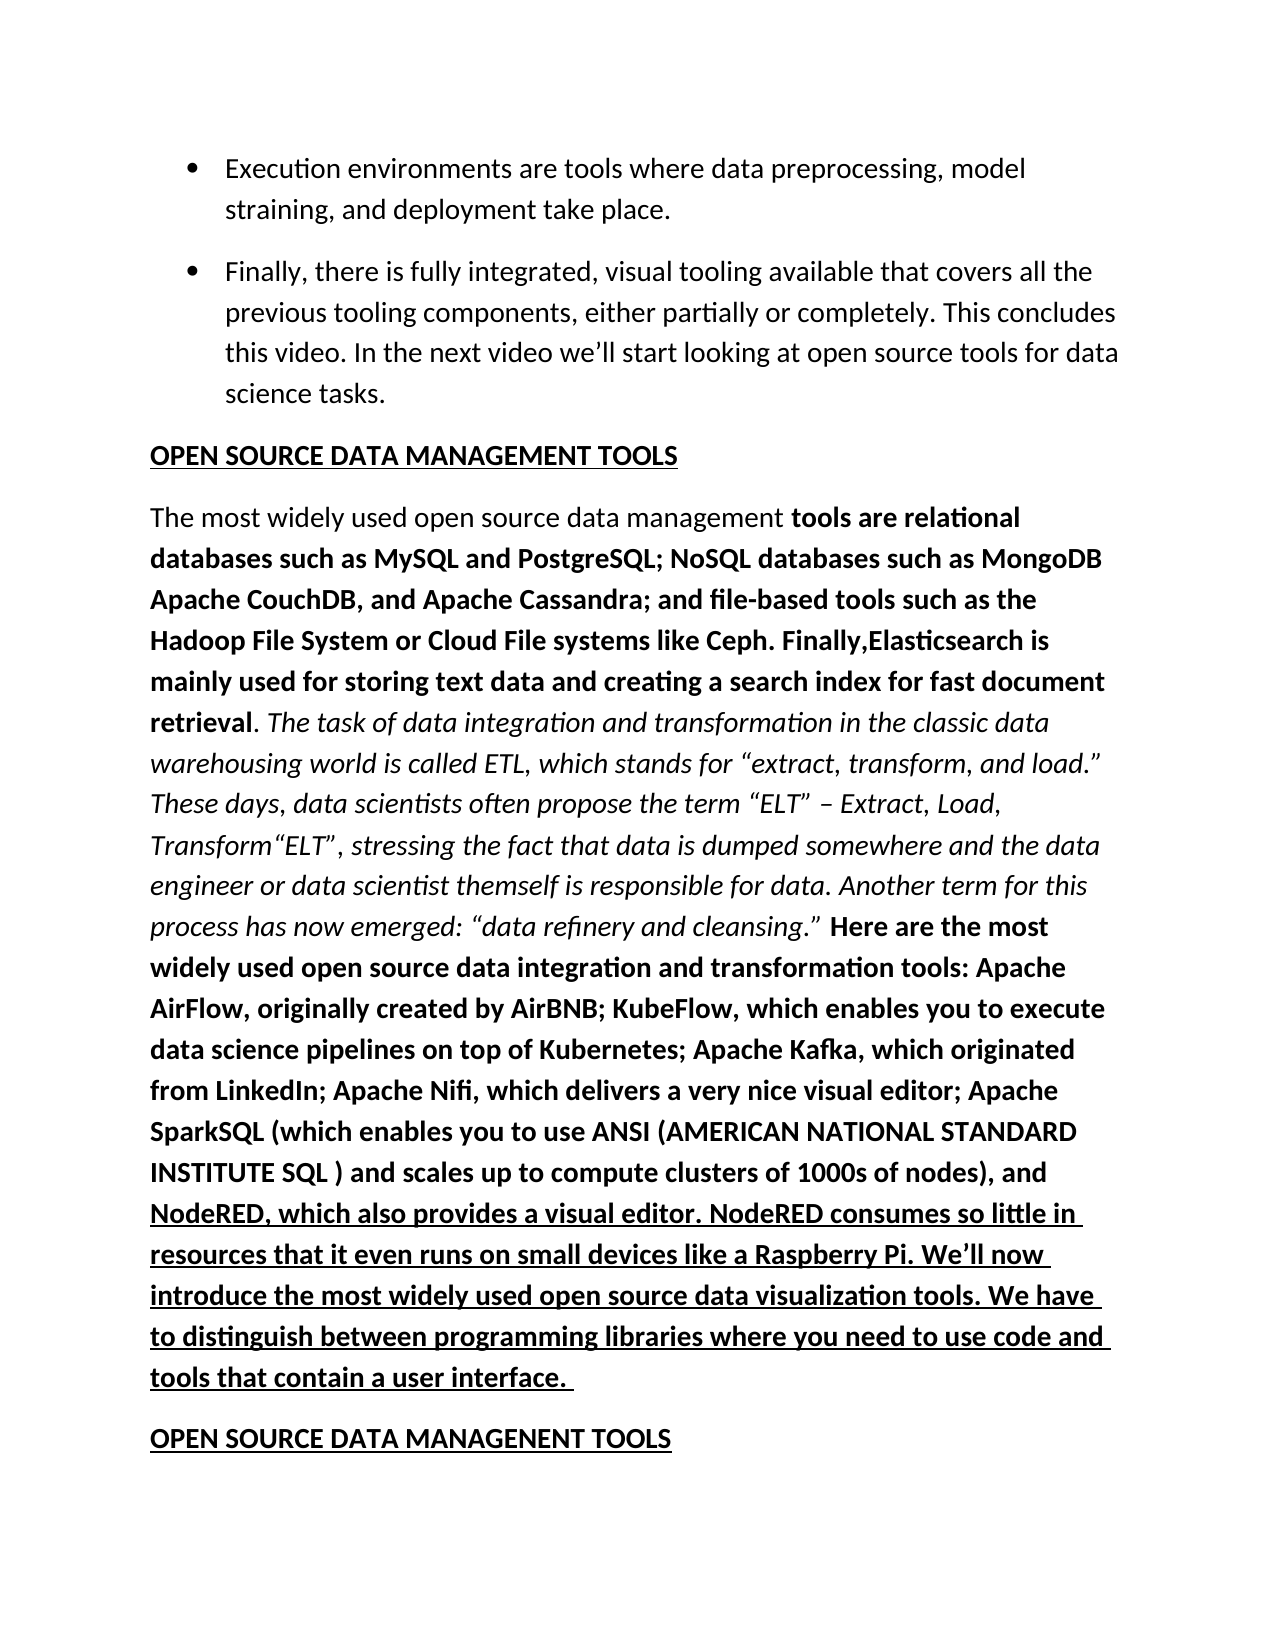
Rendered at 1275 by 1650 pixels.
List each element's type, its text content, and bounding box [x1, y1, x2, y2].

text The most widely used open source data management tools are relational databases such as MySQL and PostgreSQL; NoSQL databases such as MongoDB Apache CouchDB, and Apache Cassandra; and file-based tools such as the Hadoop File System or Cloud File systems like Ceph. Finally,Elasticsearch is mainly used for storing text data and creating a search index for fast document retrieval. The task of data integration and transformation in the classic data warehousing world is called ETL, which stands for “extract, transform, and load.” These days, data scientists often propose the term “ELT” – Extract, Load, Transform“ELT”, stressing the fact that data is dumped somewhere and the data engineer or data scientist themself is responsible for data. Another term for this process has now emerged: “data refinery and cleansing.” Here are the most widely used open source data integration and transformation tools: Apache AirFlow, originally created by AirBNB; KubeFlow, which enables you to execute data science pipelines on top of Kubernetes; Apache Kafka, which originated from LinkedIn; Apache Nifi, which delivers a very nice visual editor; Apache SparkSQL (which enables you to use ANSI (AMERICAN NATIONAL STANDARD INSTITUTE SQL ) and scales up to compute clusters of 1000s of nodes), and NodeRED, which also provides a visual editor. NodeRED consumes so little in resources that it even runs on small devices like a Raspberry Pi. We’ll now introduce the most widely used open source data visualization tools. We have to distinguish between programming libraries where you need to use code and tools that contain a user interface. [150, 499, 1125, 1394]
list Execution environments are tools where data preprocessing, model straining, and deployment take place. [187, 150, 1125, 227]
text OPEN SOURCE DATA MANAGENENT TOOLS [150, 1421, 1125, 1456]
text OPEN SOURCE DATA MANAGEMENT TOOLS [150, 437, 1125, 473]
list Finally, there is fully integrated, visual tooling available that covers all the previous tooling components, either partially or completely. This concludes this video. In the next video we’ll start looking at open source tools for data science tasks. [187, 253, 1125, 411]
